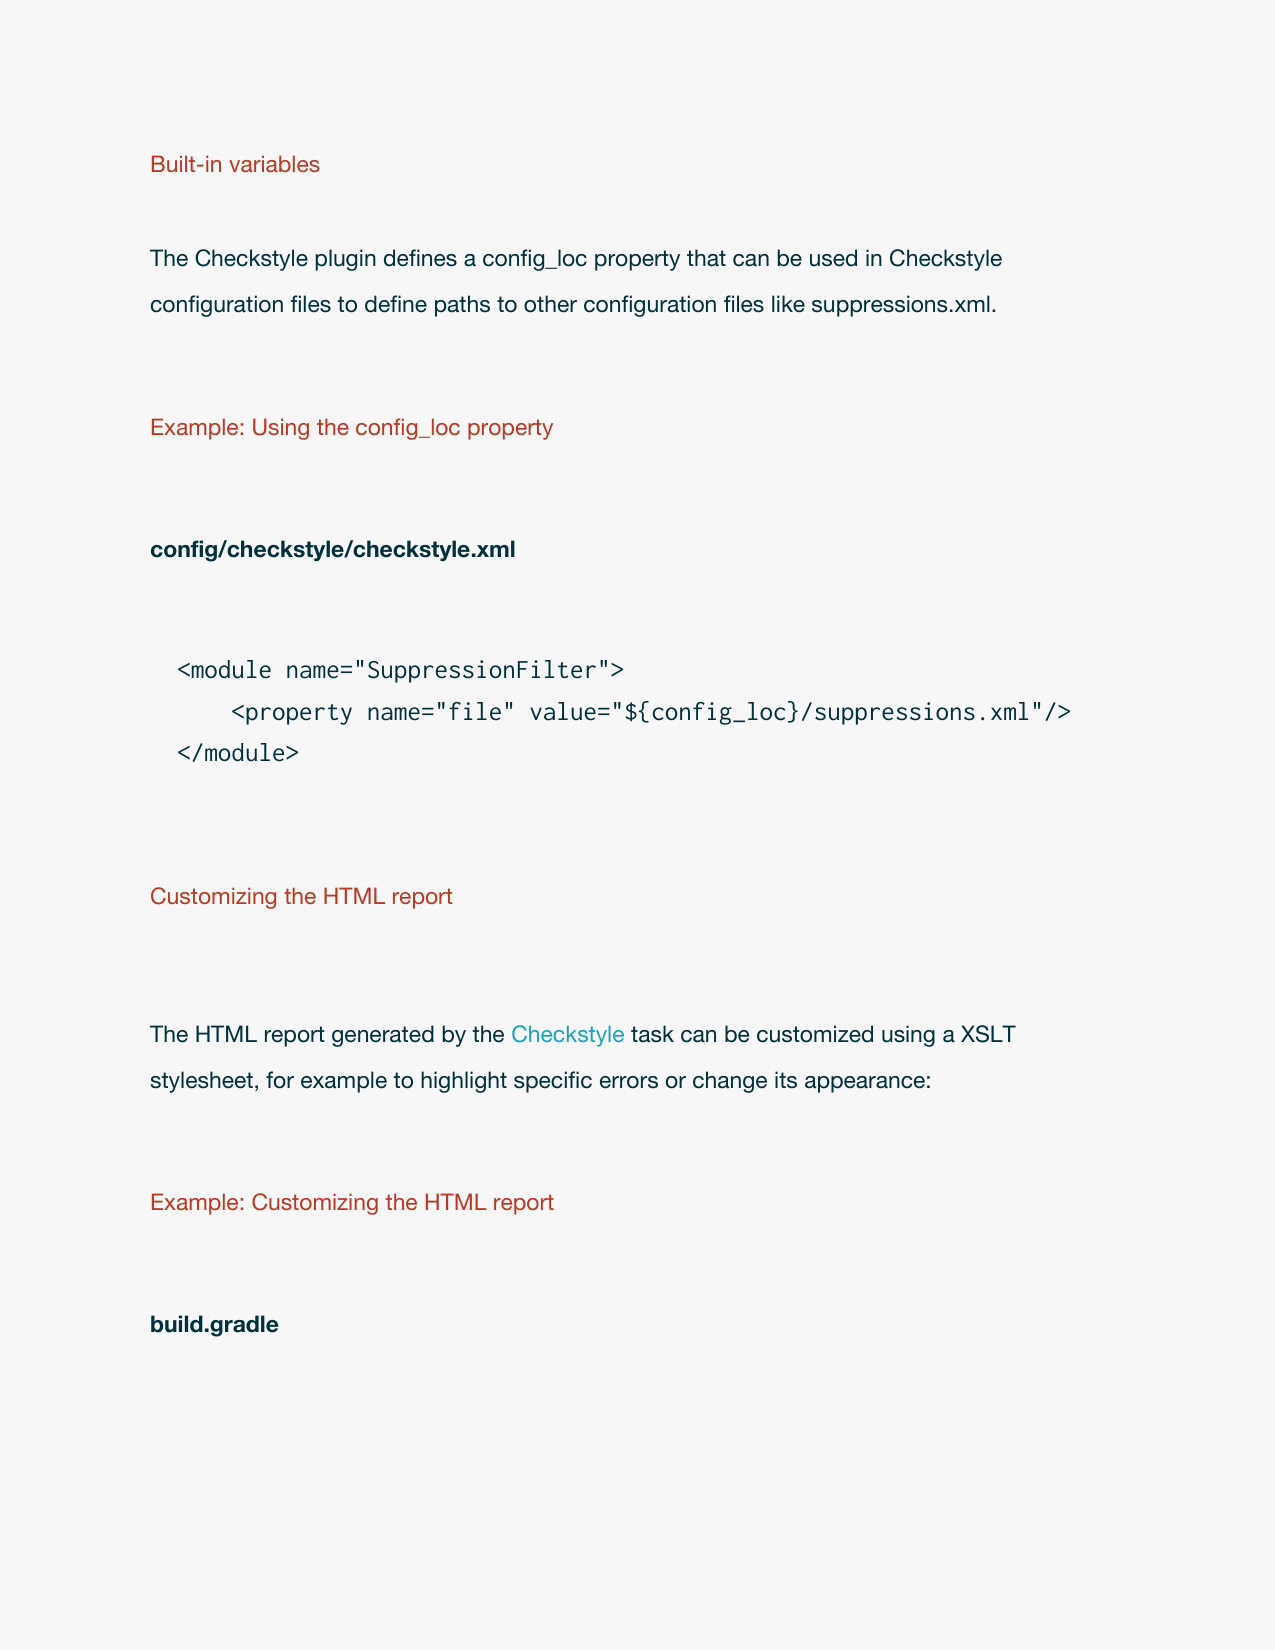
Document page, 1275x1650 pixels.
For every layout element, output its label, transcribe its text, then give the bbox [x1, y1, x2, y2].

text Built-in variables [150, 150, 1125, 179]
text <module name="SuppressionFilter"> <property name="file" value="${config_loc}/suppressions.xml"/> </module> [177, 656, 1098, 766]
text Example: Customizing the HTML report [150, 1188, 1125, 1217]
text build.gradle [150, 1310, 1125, 1339]
text The HTML report generated by the Checkstyle task can be customized using a XSLT stylesheet, for example to highlight specific errors or change its appearance: [150, 1020, 1125, 1095]
text Example: Using the config_loc property [150, 413, 1125, 442]
text Customizing the HTML report [150, 882, 1125, 911]
text config/checkstyle/checkstyle.xml [150, 535, 1125, 564]
text The Checkstyle plugin defines a config_loc property that can be used in Checkstyle configuration files to define paths to other configuration files like suppressions.xml. [150, 244, 1125, 319]
